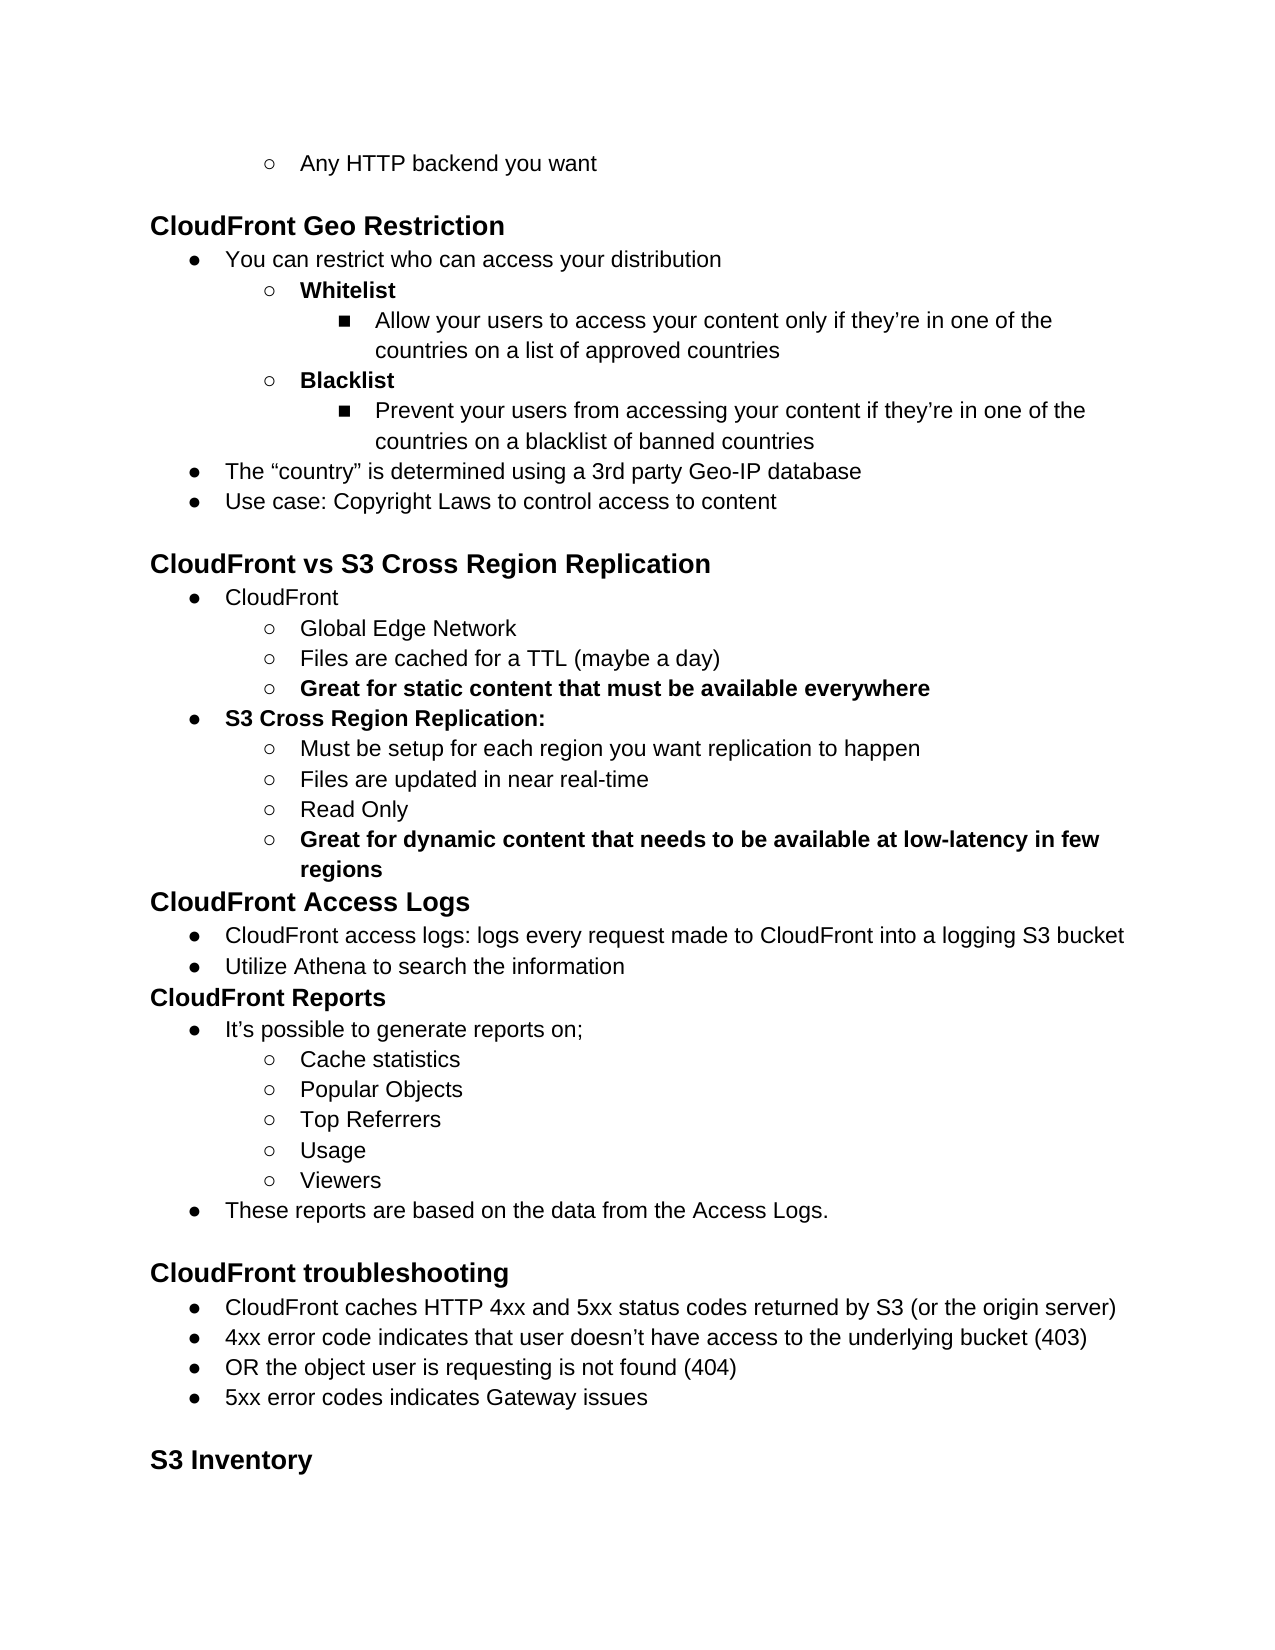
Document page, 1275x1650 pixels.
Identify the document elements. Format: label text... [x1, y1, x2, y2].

list CloudFront access logs: logs every request made to CloudFront into a logging S3 bucket [187, 922, 1125, 949]
list Usage [262, 1137, 1125, 1163]
text CloudFront Reports [150, 983, 1125, 1012]
list You can restrict who can access your distribution [187, 246, 1125, 273]
list Allow your users to access your content only if they’re in one of the countries on a list of approved countries [337, 307, 1125, 363]
list 5xx error codes indicates Gateway issues [187, 1384, 1125, 1410]
list S3 Cross Region Replication: [187, 705, 1125, 732]
list Files are updated in near real-time [262, 766, 1125, 792]
list Top Referrers [262, 1106, 1125, 1133]
list Must be setup for each region you want replication to happen [262, 735, 1125, 762]
list Viewers [262, 1167, 1125, 1193]
text CloudFront Access Logs [150, 886, 1125, 918]
list It’s possible to generate reports on; [187, 1016, 1125, 1042]
list Global Edge Network [262, 614, 1125, 641]
list 4xx error code indicates that user doesn’t have access to the underlying bucket (403) [187, 1324, 1125, 1350]
list CloudFront [187, 584, 1125, 611]
list Files are cached for a TTL (maybe a day) [262, 645, 1125, 671]
list Blacklist [262, 367, 1125, 393]
list Any HTTP backend you want [262, 150, 1125, 176]
text CloudFront vs S3 Cross Region Replication [150, 548, 1125, 580]
list Great for static content that must be available everywhere [262, 675, 1125, 701]
list The “country” is determined using a 3rd party Geo-IP database [187, 458, 1125, 484]
list Utilize Athena to search the information [187, 953, 1125, 979]
text S3 Inventory [150, 1444, 1125, 1475]
list Prevent your users from accessing your content if they’re in one of the countries on a blacklist of banned countries [337, 397, 1125, 454]
list Great for dynamic content that needs to be available at low-latency in few regions [262, 826, 1125, 883]
text CloudFront Geo Restriction [150, 210, 1125, 242]
list These reports are based on the data from the Access Logs. [187, 1197, 1125, 1223]
list Use case: Copyright Laws to control access to content [187, 488, 1125, 514]
list Read Only [262, 796, 1125, 822]
list OR the object user is requesting is not found (404) [187, 1354, 1125, 1380]
list CloudFront caches HTTP 4xx and 5xx status codes returned by S3 (or the origin server) [187, 1293, 1125, 1320]
list Cache statistics [262, 1046, 1125, 1072]
list Popular Objects [262, 1076, 1125, 1103]
list Whitelist [262, 277, 1125, 303]
text CloudFront troubleshooting [150, 1257, 1125, 1289]
